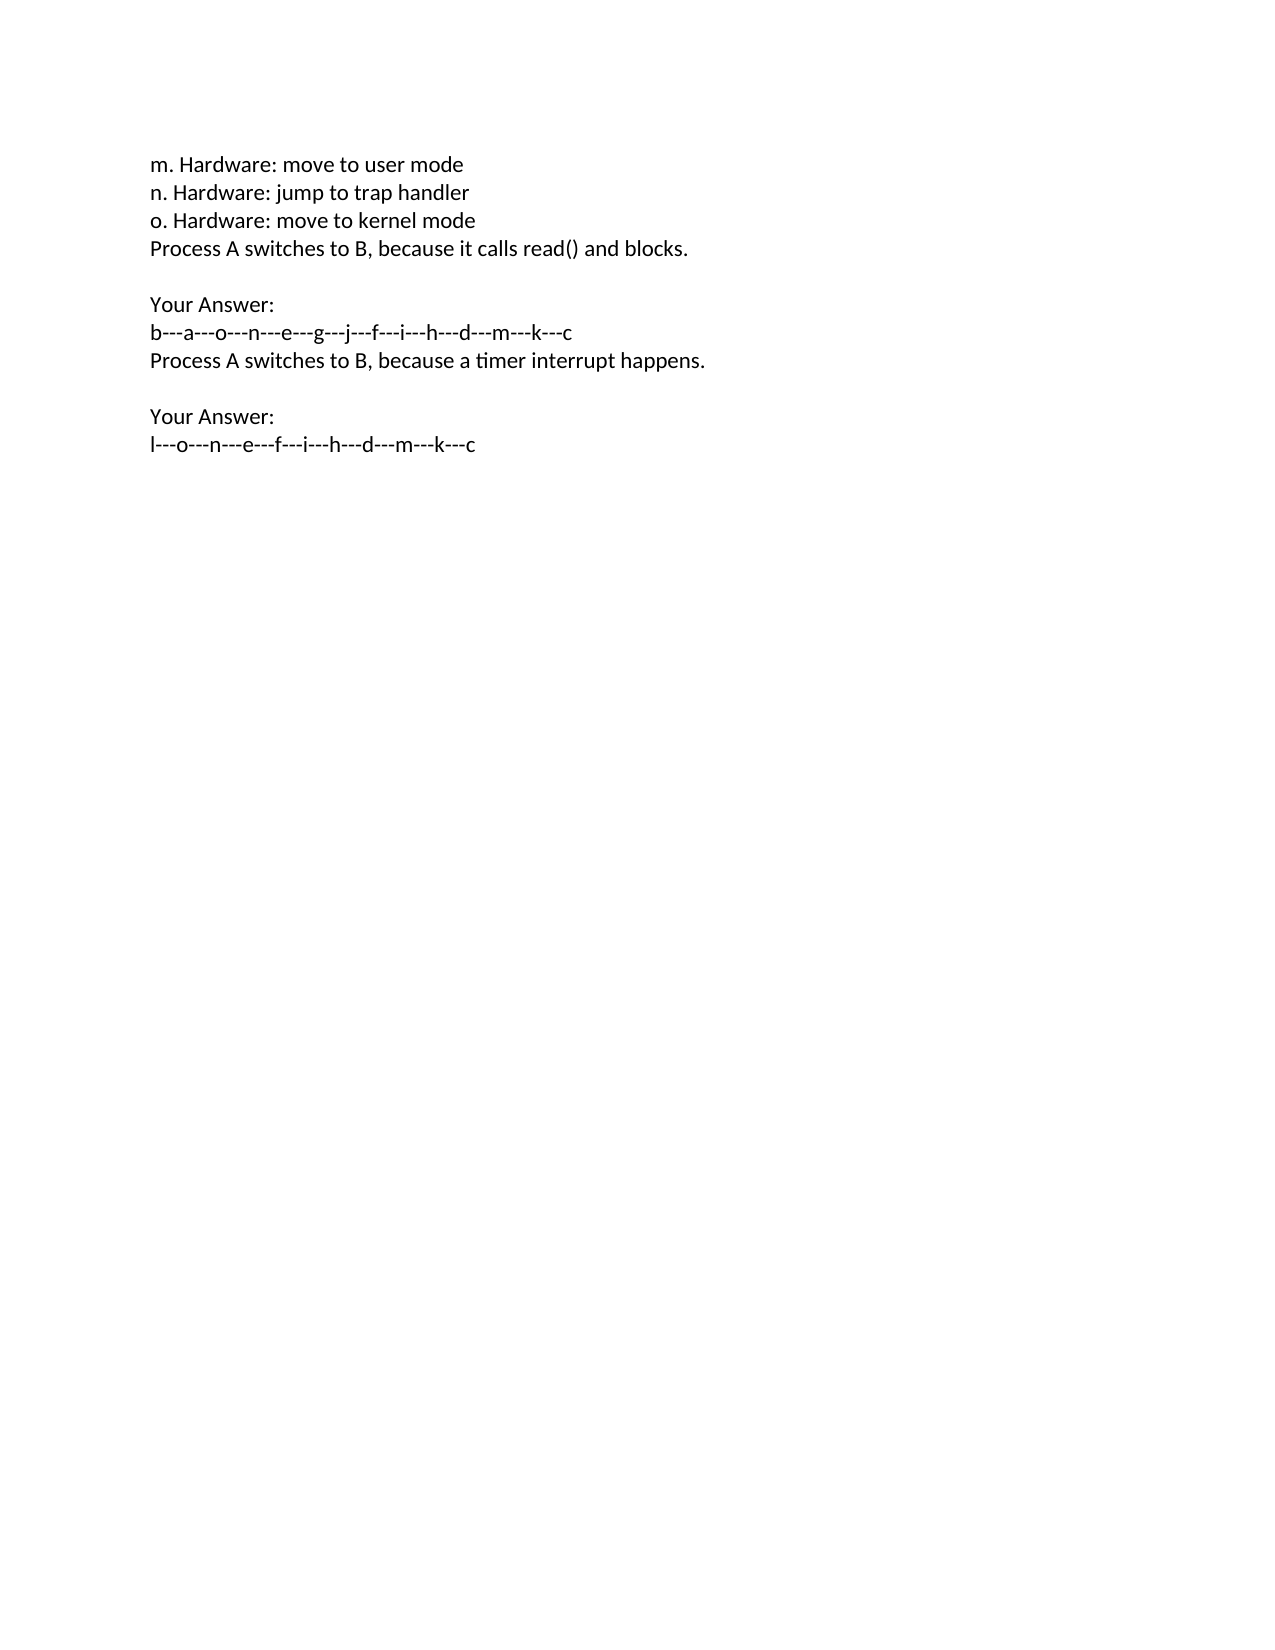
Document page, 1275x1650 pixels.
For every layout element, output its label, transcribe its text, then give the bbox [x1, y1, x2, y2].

text m. Hardware: move to user mode [150, 150, 1125, 178]
text Process A switches to B, because it calls read() and blocks. [150, 234, 1125, 262]
text Process A switches to B, because a timer interrupt happens. [150, 346, 1125, 374]
text n. Hardware: jump to trap handler [150, 178, 1125, 206]
text Your Answer: [150, 402, 1125, 430]
text Your Answer: [150, 290, 1125, 318]
text l---o---n---e---f---i---h---d---m---k---c [150, 430, 1125, 458]
text o. Hardware: move to kernel mode [150, 206, 1125, 234]
text b---a---o---n---e---g---j---f---i---h---d---m---k---c [150, 318, 1125, 346]
